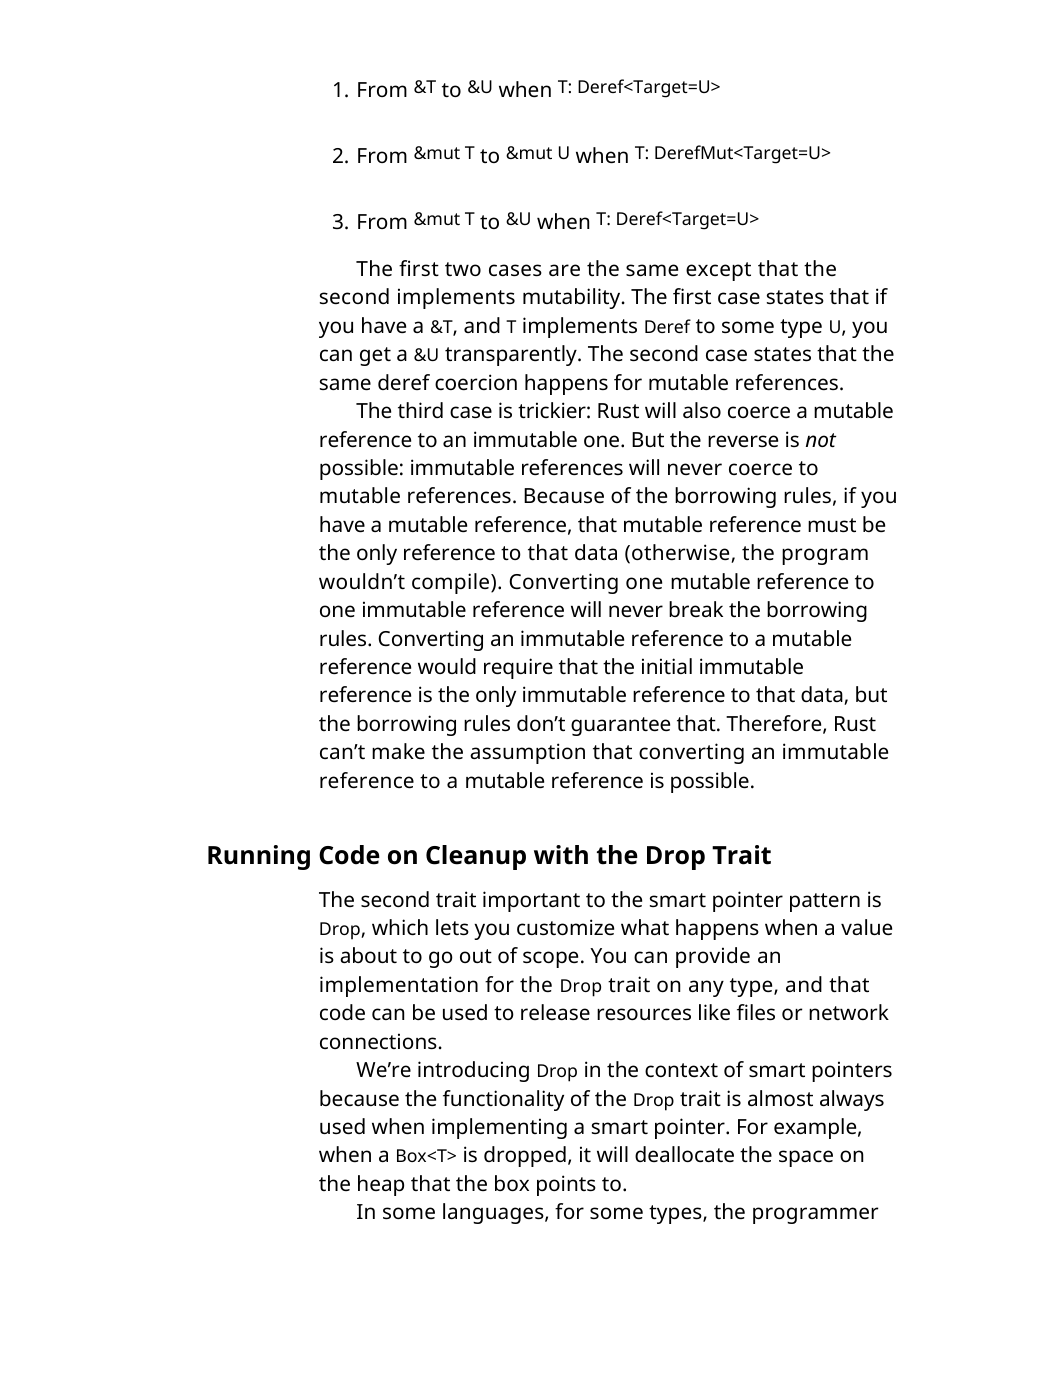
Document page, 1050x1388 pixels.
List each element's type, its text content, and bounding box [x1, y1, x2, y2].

text The first two cases are the same except that the second implements mutability. The first case states that if you have a &T, and T implements Deref to some type U, you can get a &U transparently. The second case states that the same deref coercion happens for mutable references. [319, 254, 900, 396]
text Running Code on Cleanup with the Drop Trait [206, 838, 900, 872]
text We’re introducing Drop in the context of smart pointers because the functionality of the Drop trait is almost always used when implementing a smart pointer. For example, when a Box<T> is dropped, it will deallocate the space on the heap that the box points to. [319, 1055, 900, 1197]
list 3. From &mut T to &U when T: Deref<Target=U> [319, 207, 900, 235]
text The third case is trickier: Rust will also coerce a mutable reference to an immutable one. But the reverse is not possible: immutable references will never coerce to mutable references. Because of the borrowing rules, if you have a mutable reference, that mutable reference must be the only reference to that data (otherwise, the program wouldn’t compile). Converting one mutable reference to one immutable reference will never break the borrowing rules. Converting an immutable reference to a mutable reference would require that the initial immutable reference is the only immutable reference to that data, but the borrowing rules don’t guarantee that. Therefore, Rust can’t make the assumption that converting an immutable reference to a mutable reference is possible. [319, 396, 900, 794]
text The second trait important to the smart pointer pattern is Drop, which lets you customize what happens when a value is about to go out of scope. You can provide an implementation for the Drop trait on any type, and that code can be used to release resources like files or network connections. [319, 885, 900, 1055]
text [319, 1197, 900, 1226]
list 2. From &mut T to &mut U when T: DerefMut<Target=U> [319, 141, 900, 169]
list 1. From &T to &U when T: Deref<Target=U> [319, 75, 900, 103]
